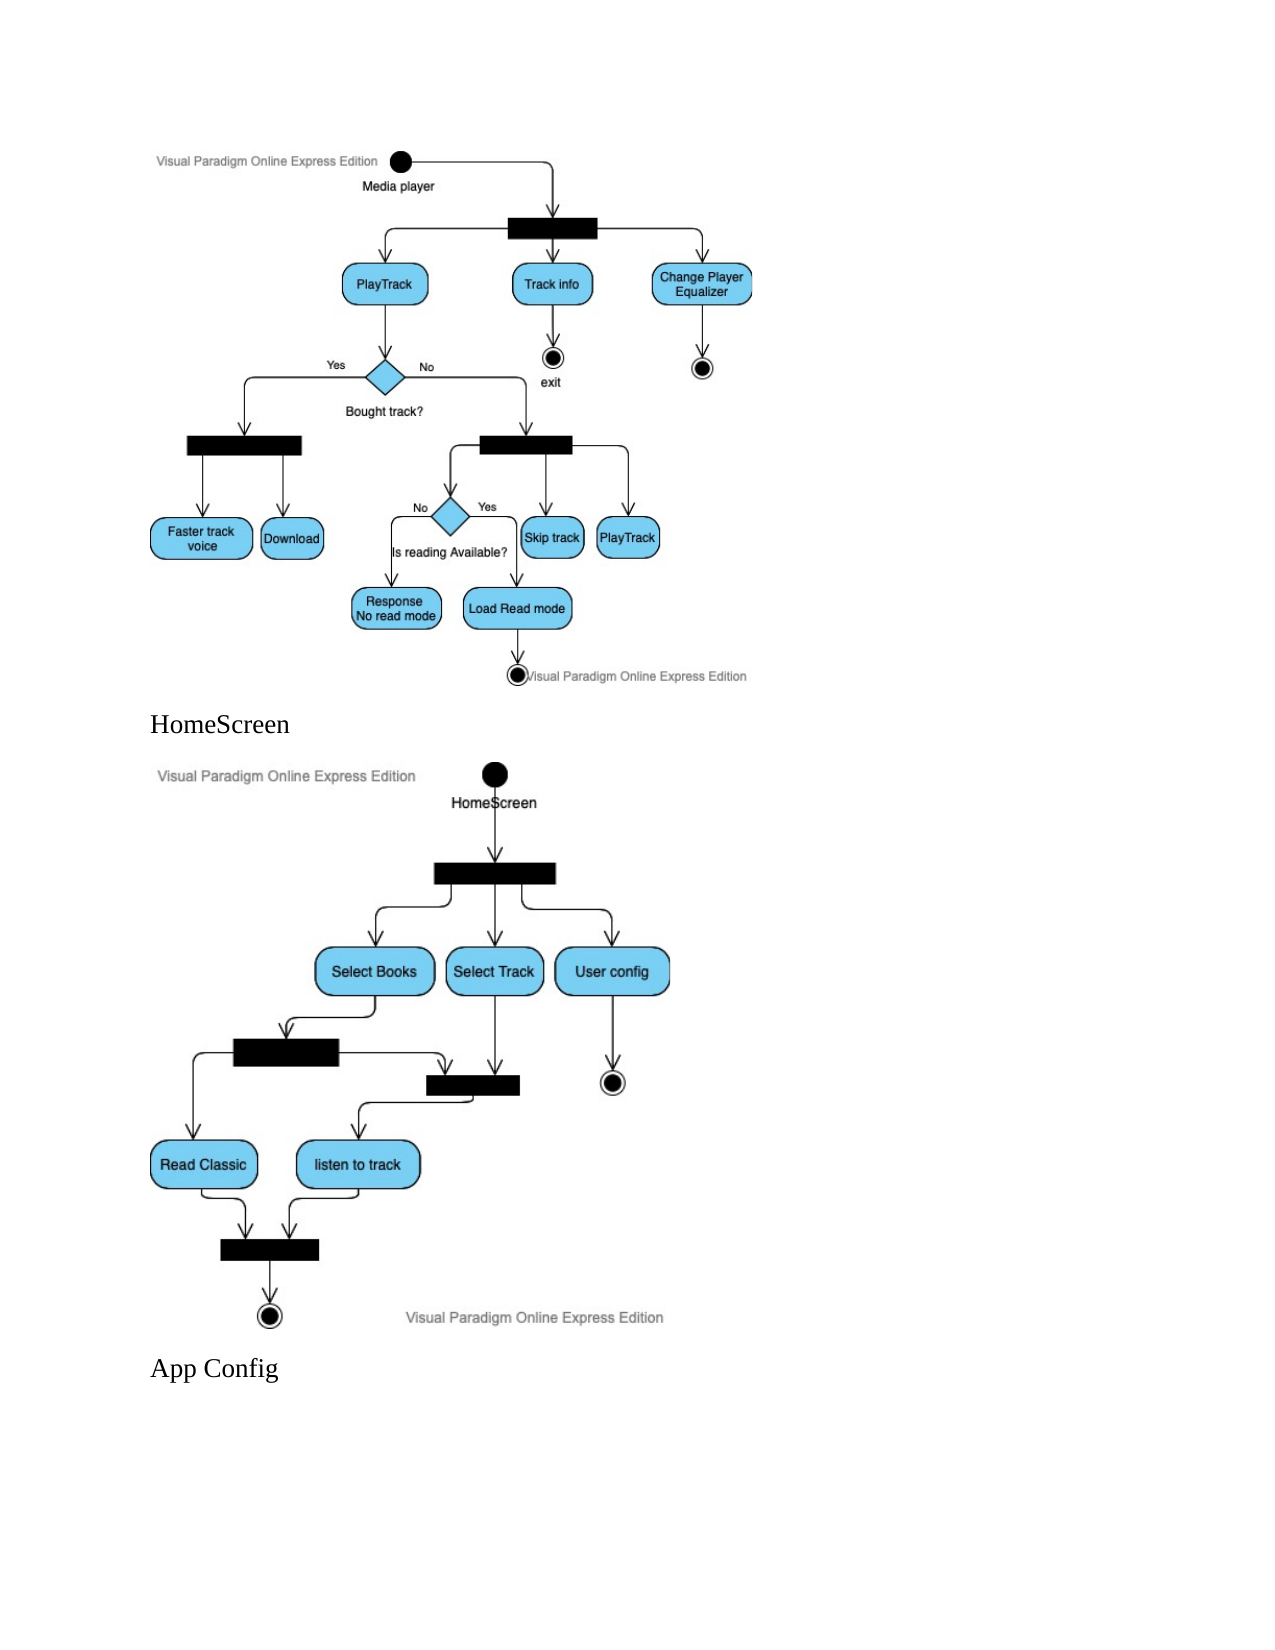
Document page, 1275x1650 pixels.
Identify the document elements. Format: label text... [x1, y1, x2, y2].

picture [150, 150, 753, 686]
text HomeScreen [150, 708, 1125, 739]
picture [150, 762, 671, 1329]
text App Config [150, 1352, 1125, 1383]
